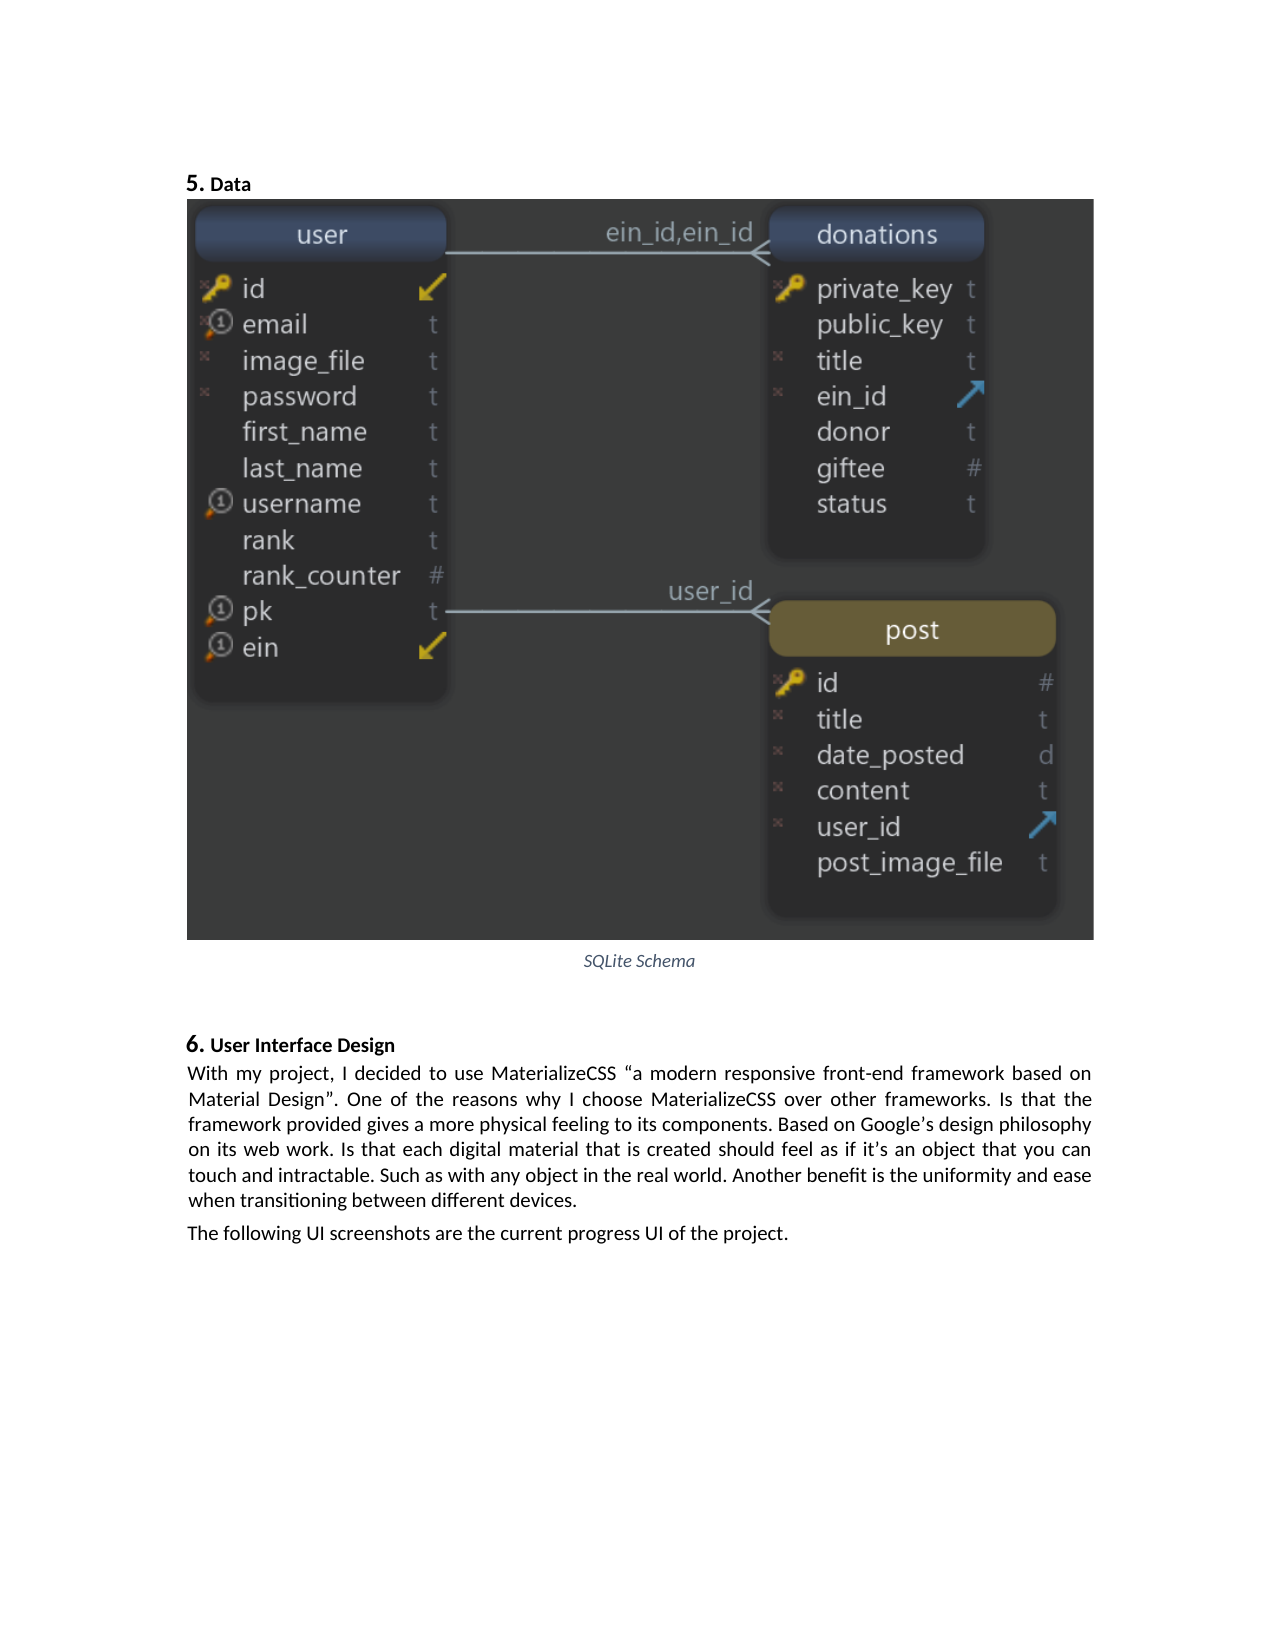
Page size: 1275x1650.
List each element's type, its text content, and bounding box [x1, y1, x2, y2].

picture [187, 199, 1094, 940]
text The following UI screenshots are the current progress UI of the project. [187, 1220, 1093, 1246]
subtitle User Interface Design [186, 1028, 1093, 1059]
text With my project, I decided to use MaterializeCSS “a modern responsive front-end framework based on Material Design”. One of the reasons why I choose MaterializeCSS over other frameworks. Is that the framework provided gives a more physical feeling to its components. Based on Google’s design philosophy on its web work. Is that each digital material that is created should feel as if it’s an object that you can touch and intractable. Such as with any object in the real world. Another benefit is the uniformity and ease when transitioning between different devices. [187, 1060, 1093, 1213]
text SQLite Schema [187, 949, 1093, 972]
subtitle Data [186, 167, 1093, 197]
